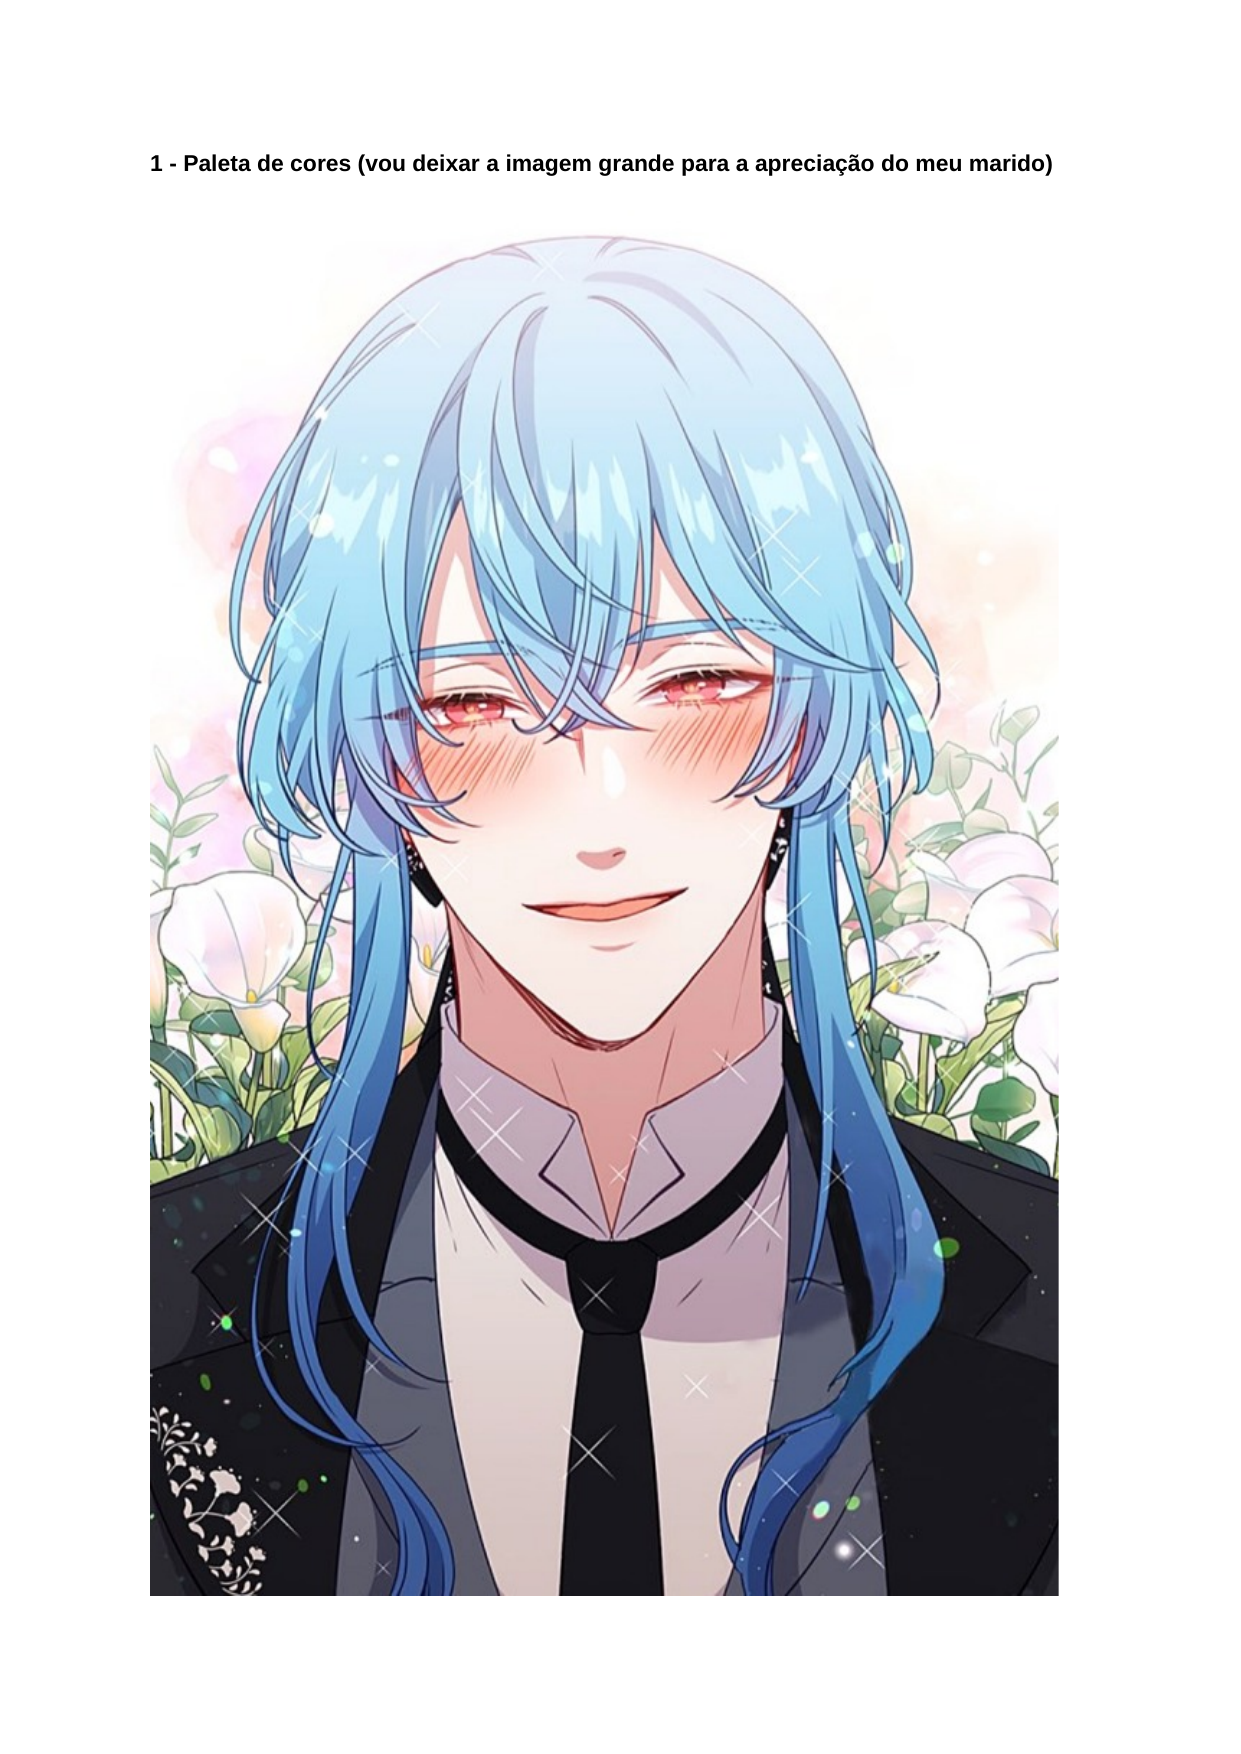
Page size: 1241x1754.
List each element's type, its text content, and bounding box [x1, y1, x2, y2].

picture [150, 210, 1059, 1596]
text 1 - Paleta de cores (vou deixar a imagem grande para a apreciação do meu marido) [150, 150, 1090, 176]
